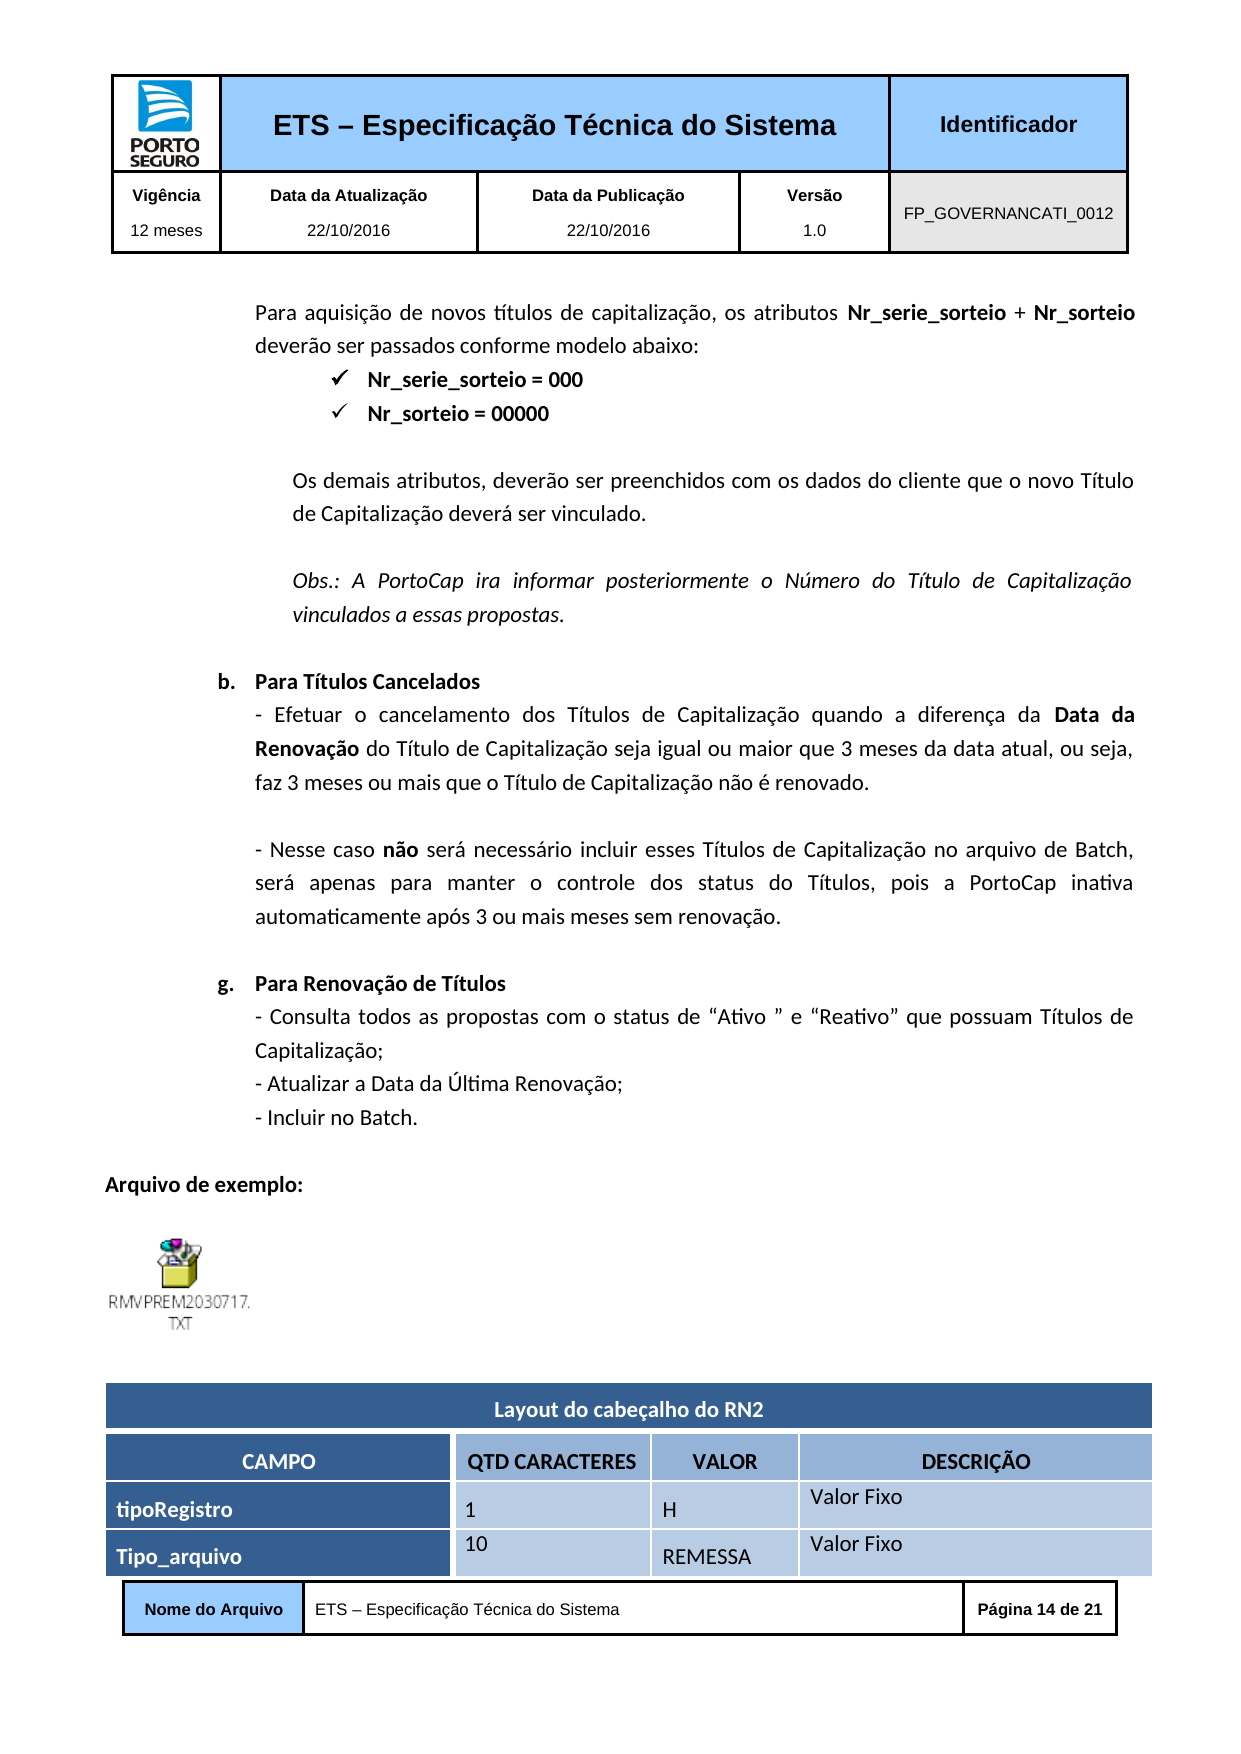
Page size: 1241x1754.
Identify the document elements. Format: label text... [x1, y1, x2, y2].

list Para Renovação de Títulos [217, 969, 1135, 997]
table_cell REMESSA [652, 1530, 798, 1576]
list - Incluir no Batch. [255, 1103, 1135, 1131]
table_header Layout do cabeçalho do RN2 [106, 1383, 1152, 1428]
list - Consulta todos as propostas com o status de “Ativo ” e “Reativo” que possuam Títulos de Capitalização; [255, 1002, 1135, 1064]
list Para Títulos Cancelados [217, 667, 1135, 695]
list Nr_sorteio = 00000 [330, 399, 1135, 427]
text Os demais atributos, deverão ser preenchidos com os dados do cliente que o novo Título de Capitalização deverá ser vinculado. [292, 466, 1135, 527]
text Obs.: A PortoCap ira informar posteriormente o Número do Título de Capitalização vinculados a essas propostas. [292, 566, 1135, 628]
table_cell 10 [456, 1530, 650, 1576]
table_cell Valor Fixo [800, 1482, 1152, 1528]
table_cell tipoRegistro [106, 1482, 450, 1528]
list Nr_serie_sorteio = 000 [330, 365, 1135, 393]
table_cell VALOR [652, 1434, 798, 1480]
table_cell QTD CARACTERES [456, 1434, 650, 1480]
list Para aquisição de novos títulos de capitalização, os atributos Nr_serie_sorteio + Nr_sorteio deverão ser passados conforme modelo abaixo: [255, 298, 1135, 359]
table_cell CAMPO [106, 1434, 450, 1480]
list - Efetuar o cancelamento dos Títulos de Capitalização quando a diferença da Data da Renovação do Título de Capitalização seja igual ou maior que 3 meses da data atual, ou seja, faz 3 meses ou mais que o Título de Capitalização não é renovado. [255, 701, 1135, 796]
text Arquivo de exemplo: [105, 1170, 1135, 1198]
picture [130, 80, 200, 167]
list - Nesse caso não será necessário incluir esses Títulos de Capitalização no arquivo de Batch, será apenas para manter o controle dos status do Títulos, pois a PortoCap inativa automaticamente após 3 ou mais meses sem renovação. [255, 835, 1135, 930]
table_cell DESCRIÇÃO [800, 1434, 1152, 1480]
list - Atualizar a Data da Última Renovação; [255, 1069, 1135, 1097]
table_cell Valor Fixo [800, 1530, 1152, 1576]
table_cell H [652, 1482, 798, 1528]
picture [142, 85, 189, 127]
table_cell Tipo_arquivo [106, 1530, 450, 1576]
table_cell 1 [456, 1482, 650, 1528]
